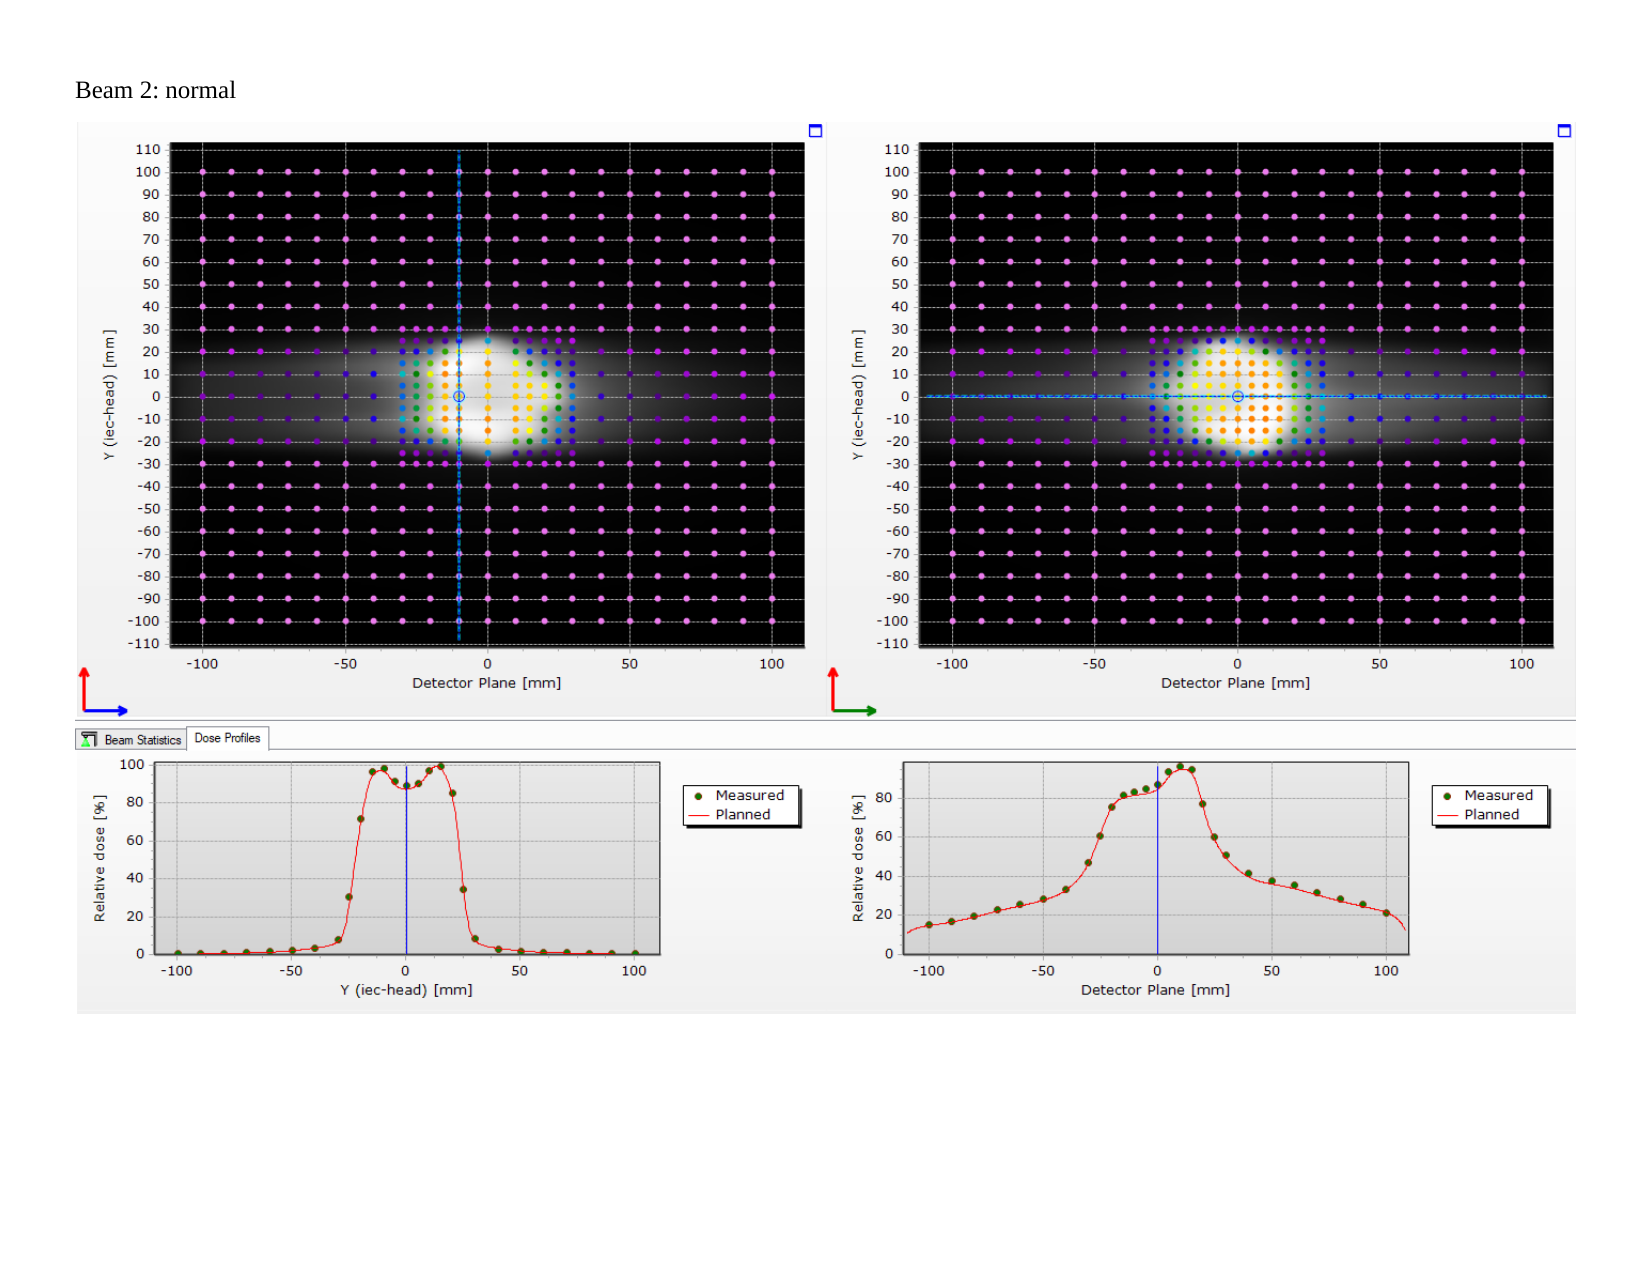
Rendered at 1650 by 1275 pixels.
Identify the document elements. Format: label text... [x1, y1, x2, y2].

picture [75, 122, 1576, 1014]
text Beam 2: normal [75, 75, 1575, 104]
